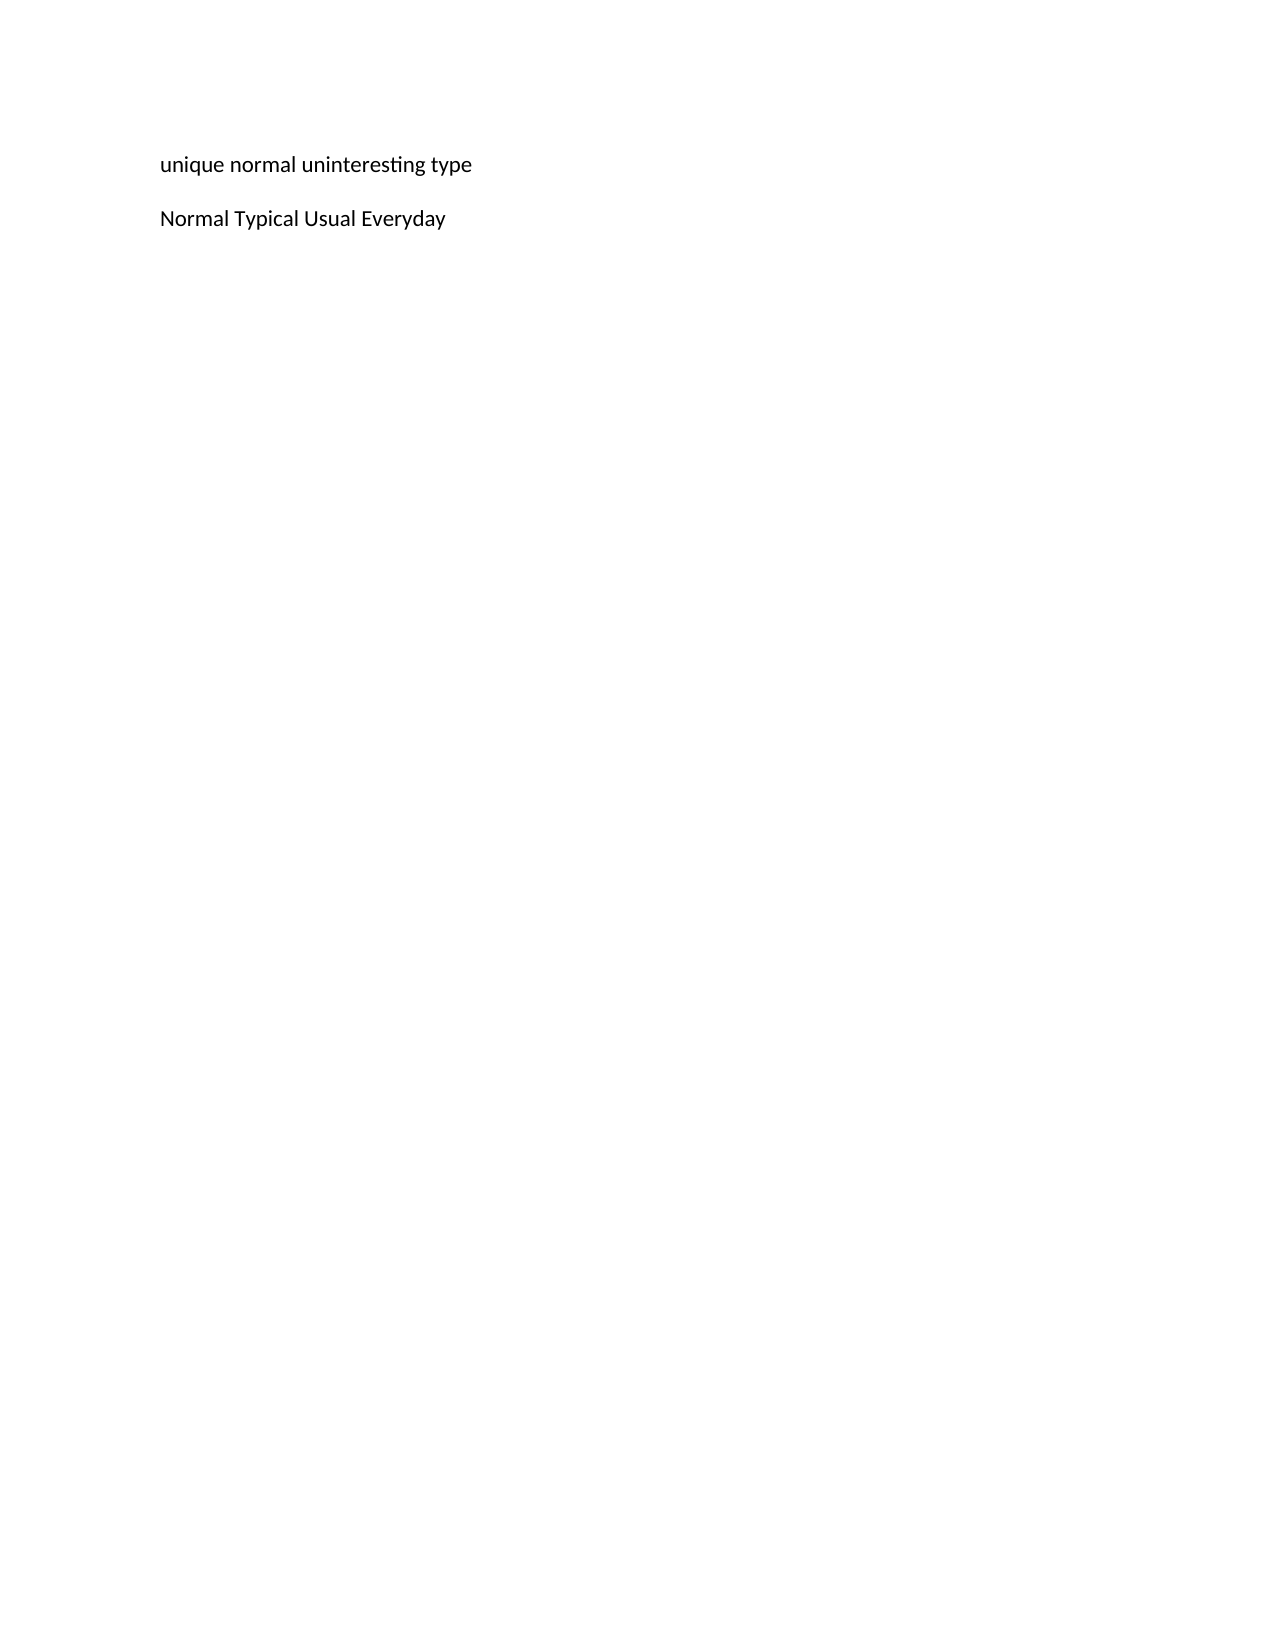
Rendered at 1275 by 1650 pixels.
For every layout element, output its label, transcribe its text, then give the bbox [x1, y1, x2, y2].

table_cell Normal Typical Usual Everyday [149, 204, 651, 258]
table_cell unique normal uninteresting type [149, 150, 651, 204]
